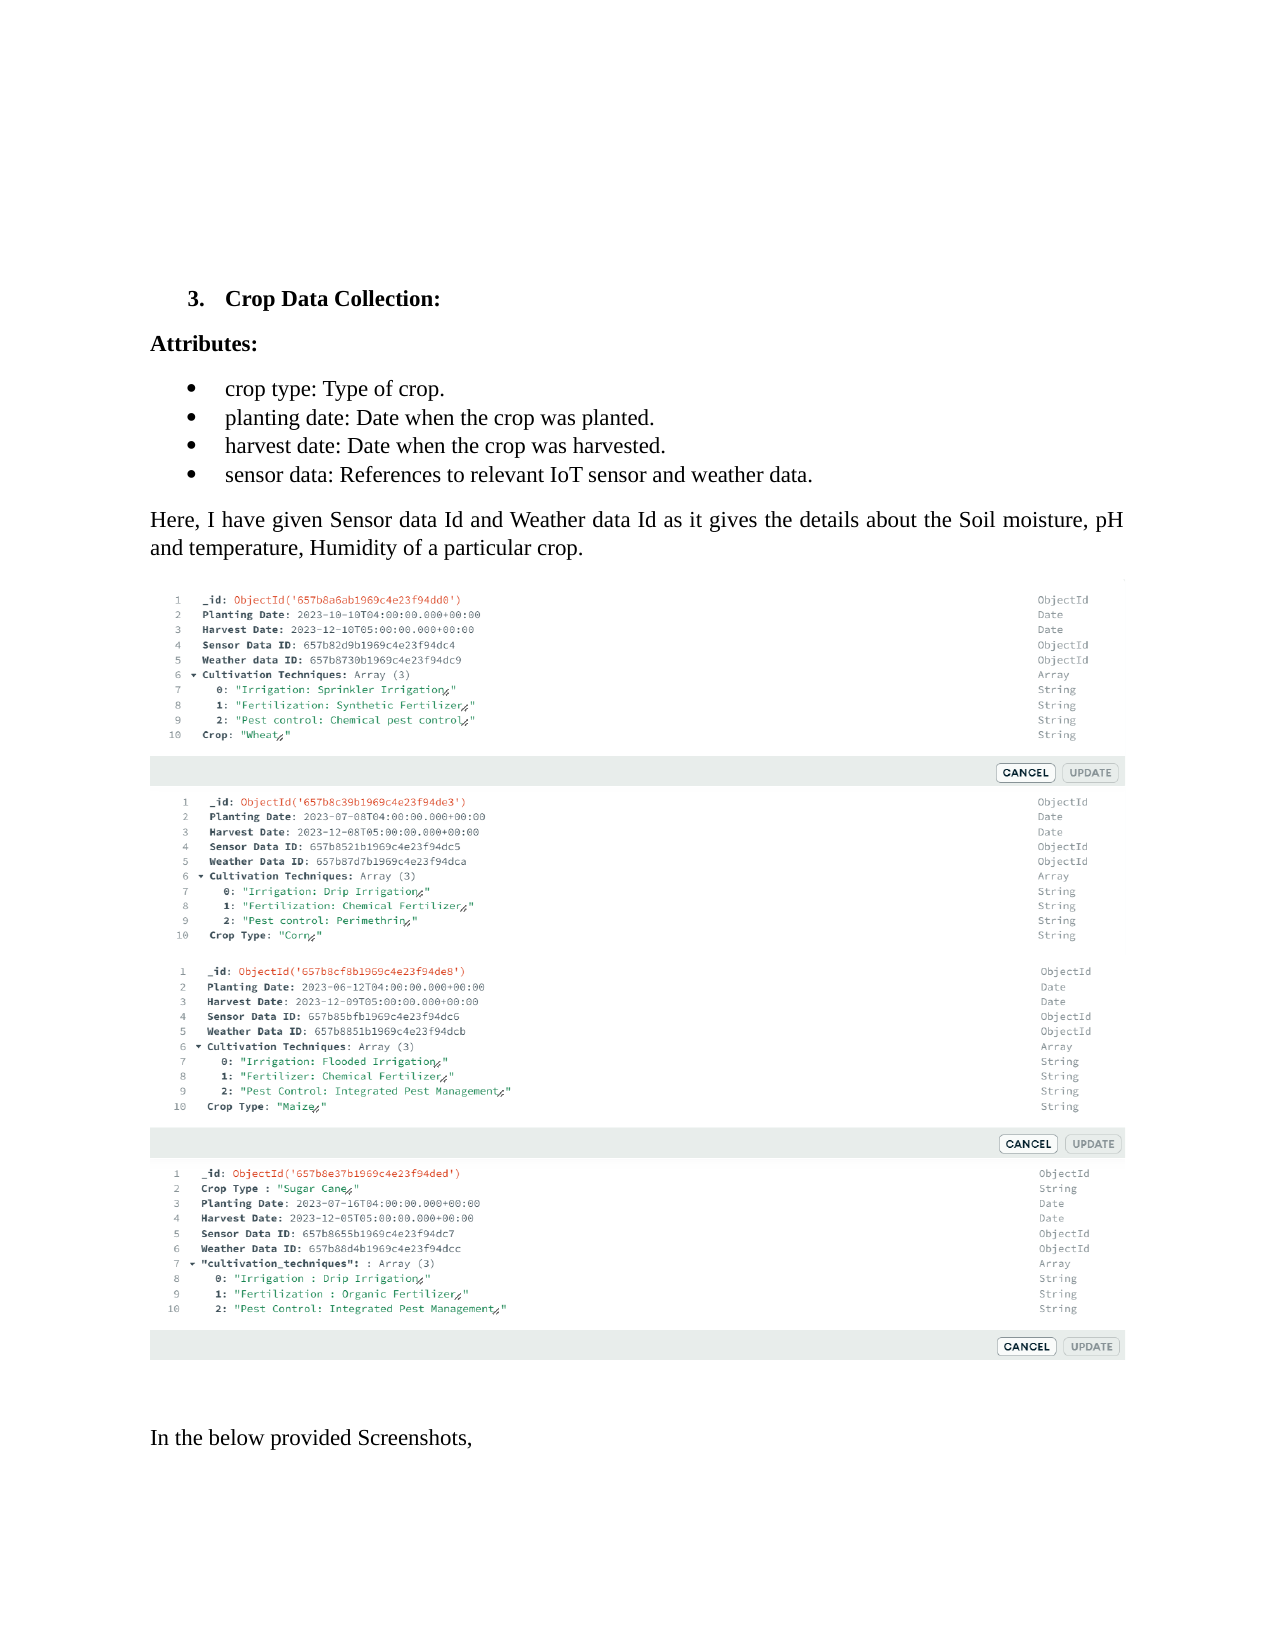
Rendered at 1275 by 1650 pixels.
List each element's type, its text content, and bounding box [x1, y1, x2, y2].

text Attributes: [150, 330, 1125, 357]
picture [150, 579, 1125, 786]
list sensor data: References to relevant IoT sensor and weather data. [187, 461, 1125, 487]
picture [150, 787, 1125, 955]
list harvest date: Date when the crop was harvested. [187, 432, 1125, 459]
picture [150, 1159, 1125, 1360]
list planting date: Date when the crop was planted. [187, 404, 1125, 430]
list crop type: Type of crop. [187, 376, 1125, 402]
picture [150, 957, 1125, 1158]
text Here, I have given Sensor data Id and Weather data Id as it gives the details about the Soil moisture, pH and temperature, Humidity of a particular crop. [150, 506, 1125, 561]
text In the below provided Screenshots, [150, 1423, 1125, 1450]
list Crop Data Collection: [187, 285, 1125, 312]
